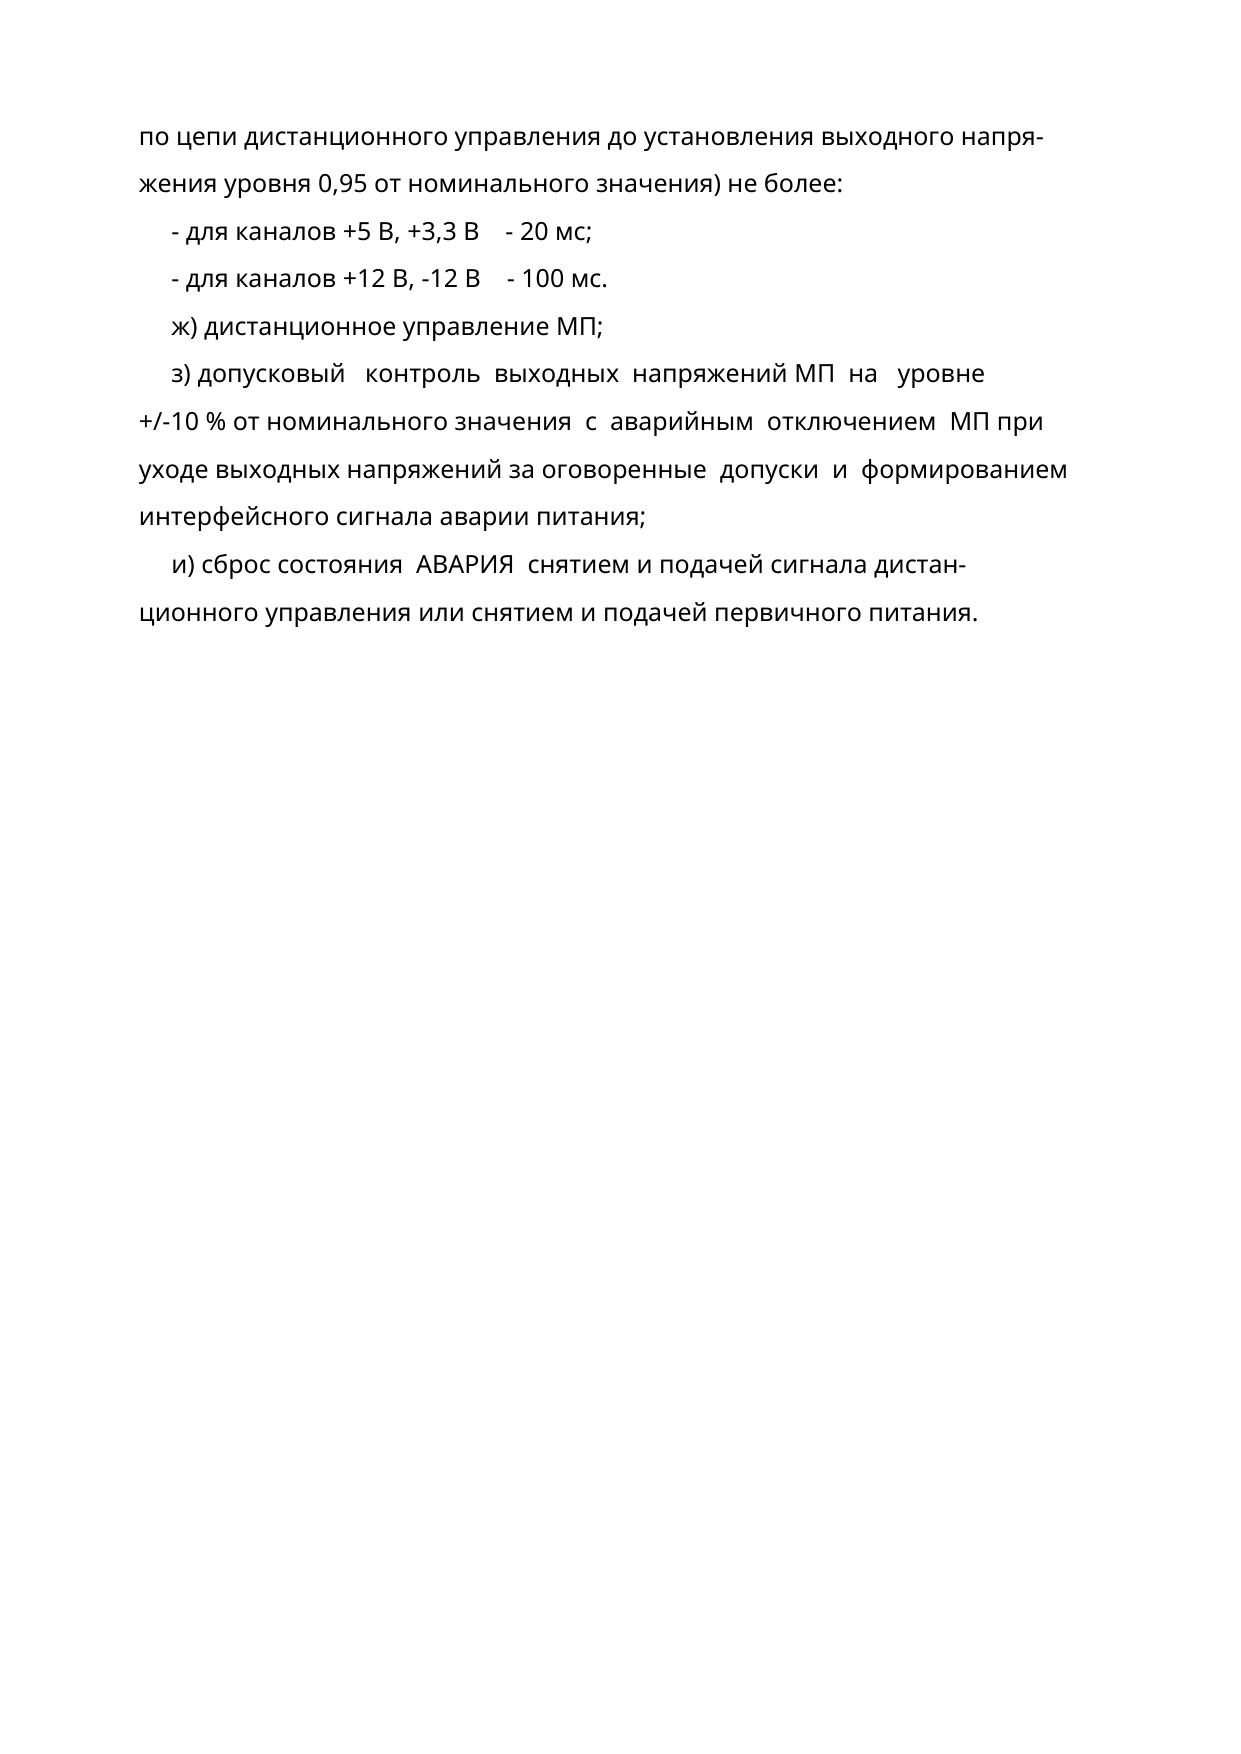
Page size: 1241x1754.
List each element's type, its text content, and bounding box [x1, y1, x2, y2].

text - для каналов +12 В, -12 В - 100 мс. [139, 261, 1187, 295]
text по цепи дистанционного управления до установления выходного напря- [139, 118, 1187, 152]
text и) сброс состояния АВАРИЯ снятием и подачей сигнала дистан- [139, 547, 1187, 581]
text ж) дистанционное управление МП; [139, 308, 1187, 343]
text +/-10 % от номинального значения с аварийным отключением МП при [139, 404, 1187, 438]
text ционного управления или снятием и подачей первичного питания. [139, 594, 1187, 628]
text з) допусковый контроль выходных напряжений МП на уровне [139, 356, 1187, 390]
text жения уровня 0,95 от номинального значения) не более: [139, 166, 1187, 200]
text уходе выходных напряжений за оговоренные допуски и формированием [139, 451, 1187, 485]
text - для каналов +5 В, +3,3 В - 20 мс; [139, 213, 1187, 247]
text интерфейсного сигнала аварии питания; [139, 499, 1187, 533]
